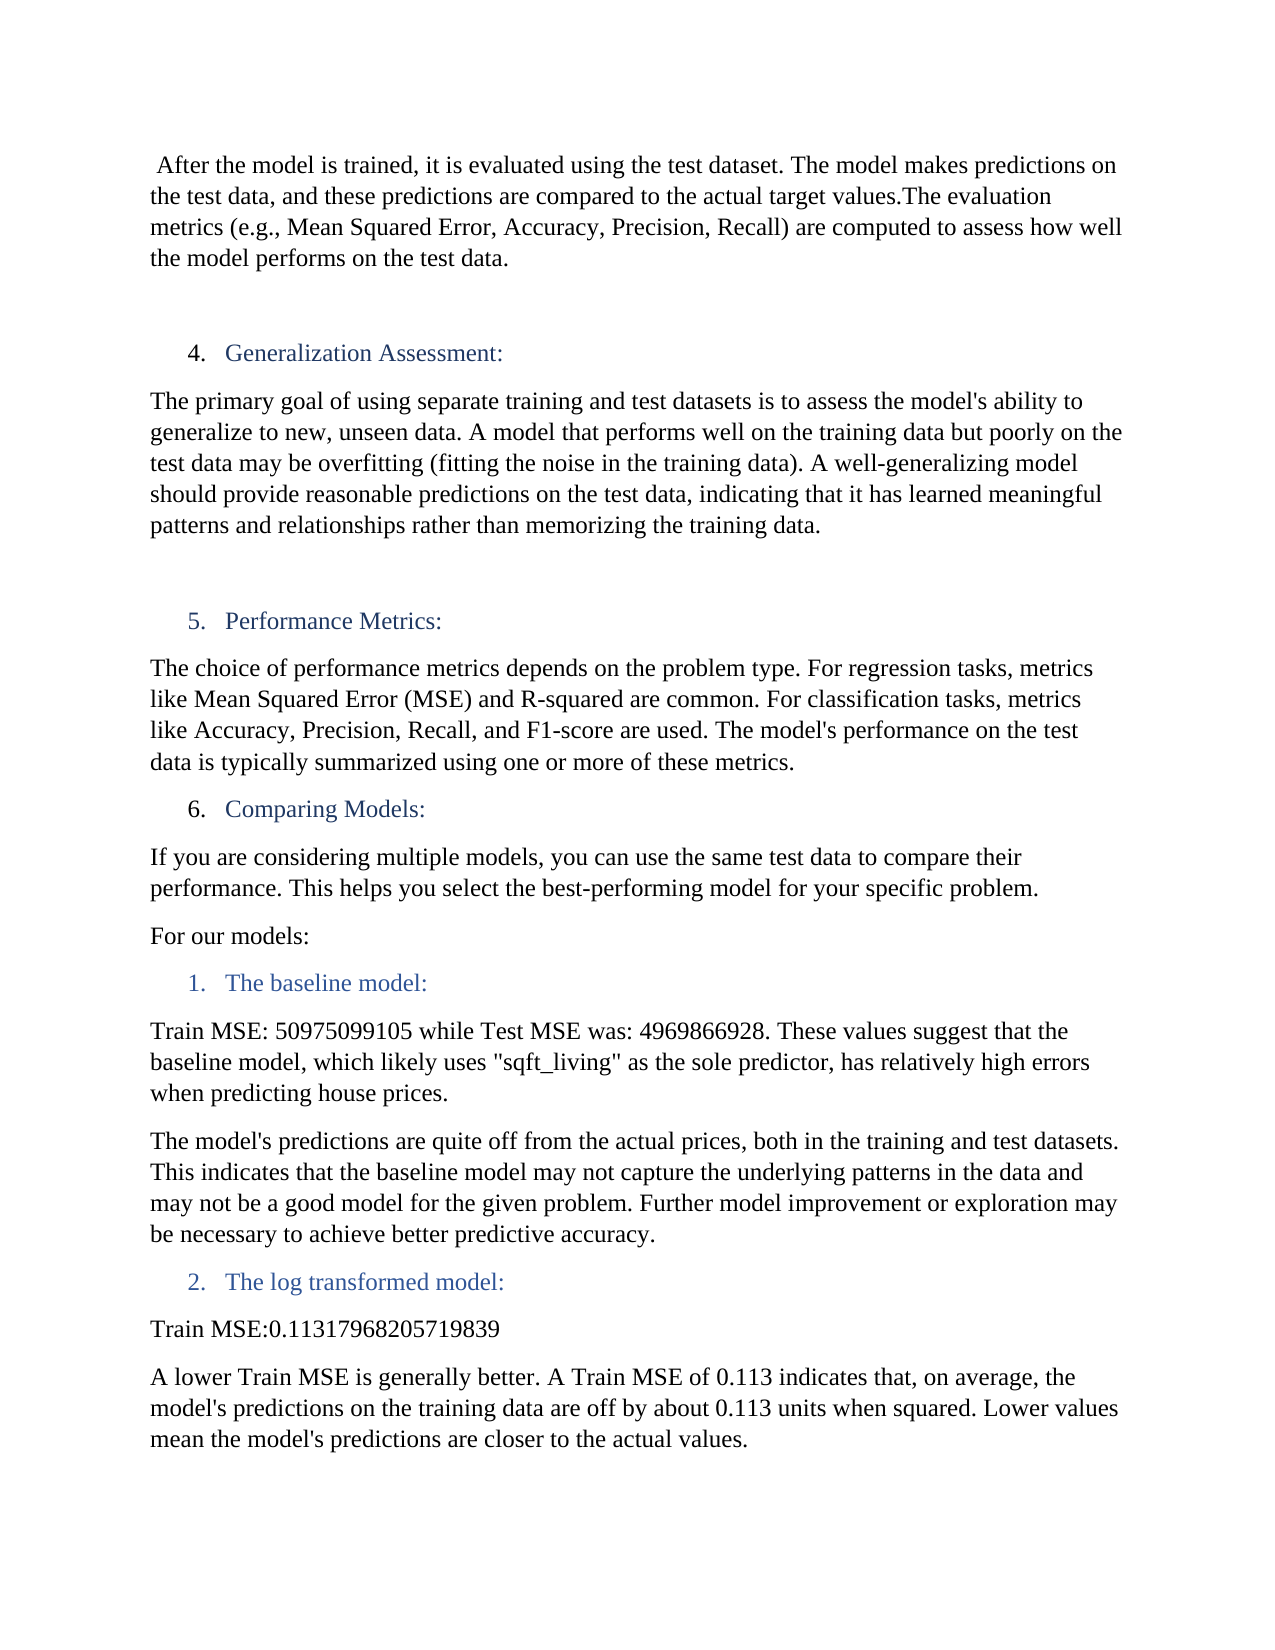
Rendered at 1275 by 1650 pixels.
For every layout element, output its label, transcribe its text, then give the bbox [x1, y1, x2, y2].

list Comparing Models: [187, 794, 1125, 823]
text The model's predictions are quite off from the actual prices, both in the training and test datasets. This indicates that the baseline model may not capture the underlying patterns in the data and may not be a good model for the given problem. Further model improvement or exploration may be necessary to achieve better predictive accuracy. [150, 1126, 1125, 1248]
list The baseline model: [187, 968, 1125, 997]
text If you are considering multiple models, you can use the same test data to compare their performance. This helps you select the best-performing model for your specific problem. [150, 842, 1125, 902]
text Train MSE:0.11317968205719839 [150, 1314, 1125, 1343]
text Train MSE: 50975099105 while Test MSE was: 4969866928. These values suggest that the baseline model, which likely uses "sqft_living" as the sole predictor, has relatively high errors when predicting house prices. [150, 1016, 1125, 1107]
text The primary goal of using separate training and test datasets is to assess the model's ability to generalize to new, unseen data. A model that performs well on the training data but poorly on the test data may be overfitting (fitting the noise in the training data). A well-generalizing model should provide reasonable predictions on the test data, indicating that it has learned meaningful patterns and relationships rather than memorizing the training data. [150, 386, 1125, 539]
list Performance Metrics: [187, 606, 1125, 634]
text For our models: [150, 921, 1125, 949]
text A lower Train MSE is generally better. A Train MSE of 0.113 indicates that, on average, the model's predictions on the training data are off by about 0.113 units when squared. Lower values mean the model's predictions are closer to the actual values. [150, 1362, 1125, 1453]
list The log transformed model: [187, 1267, 1125, 1296]
text After the model is trained, it is evaluated using the test dataset. The model makes predictions on the test data, and these predictions are compared to the actual target values.The evaluation metrics (e.g., Mean Squared Error, Accuracy, Precision, Recall) are computed to assess how well the model performs on the test data. [150, 150, 1125, 272]
text The choice of performance metrics depends on the problem type. For regression tasks, metrics like Mean Squared Error (MSE) and R-squared are common. For classification tasks, metrics like Accuracy, Precision, Recall, and F1-score are used. The model's performance on the test data is typically summarized using one or more of these metrics. [150, 653, 1125, 775]
list Generalization Assessment: [187, 338, 1125, 367]
